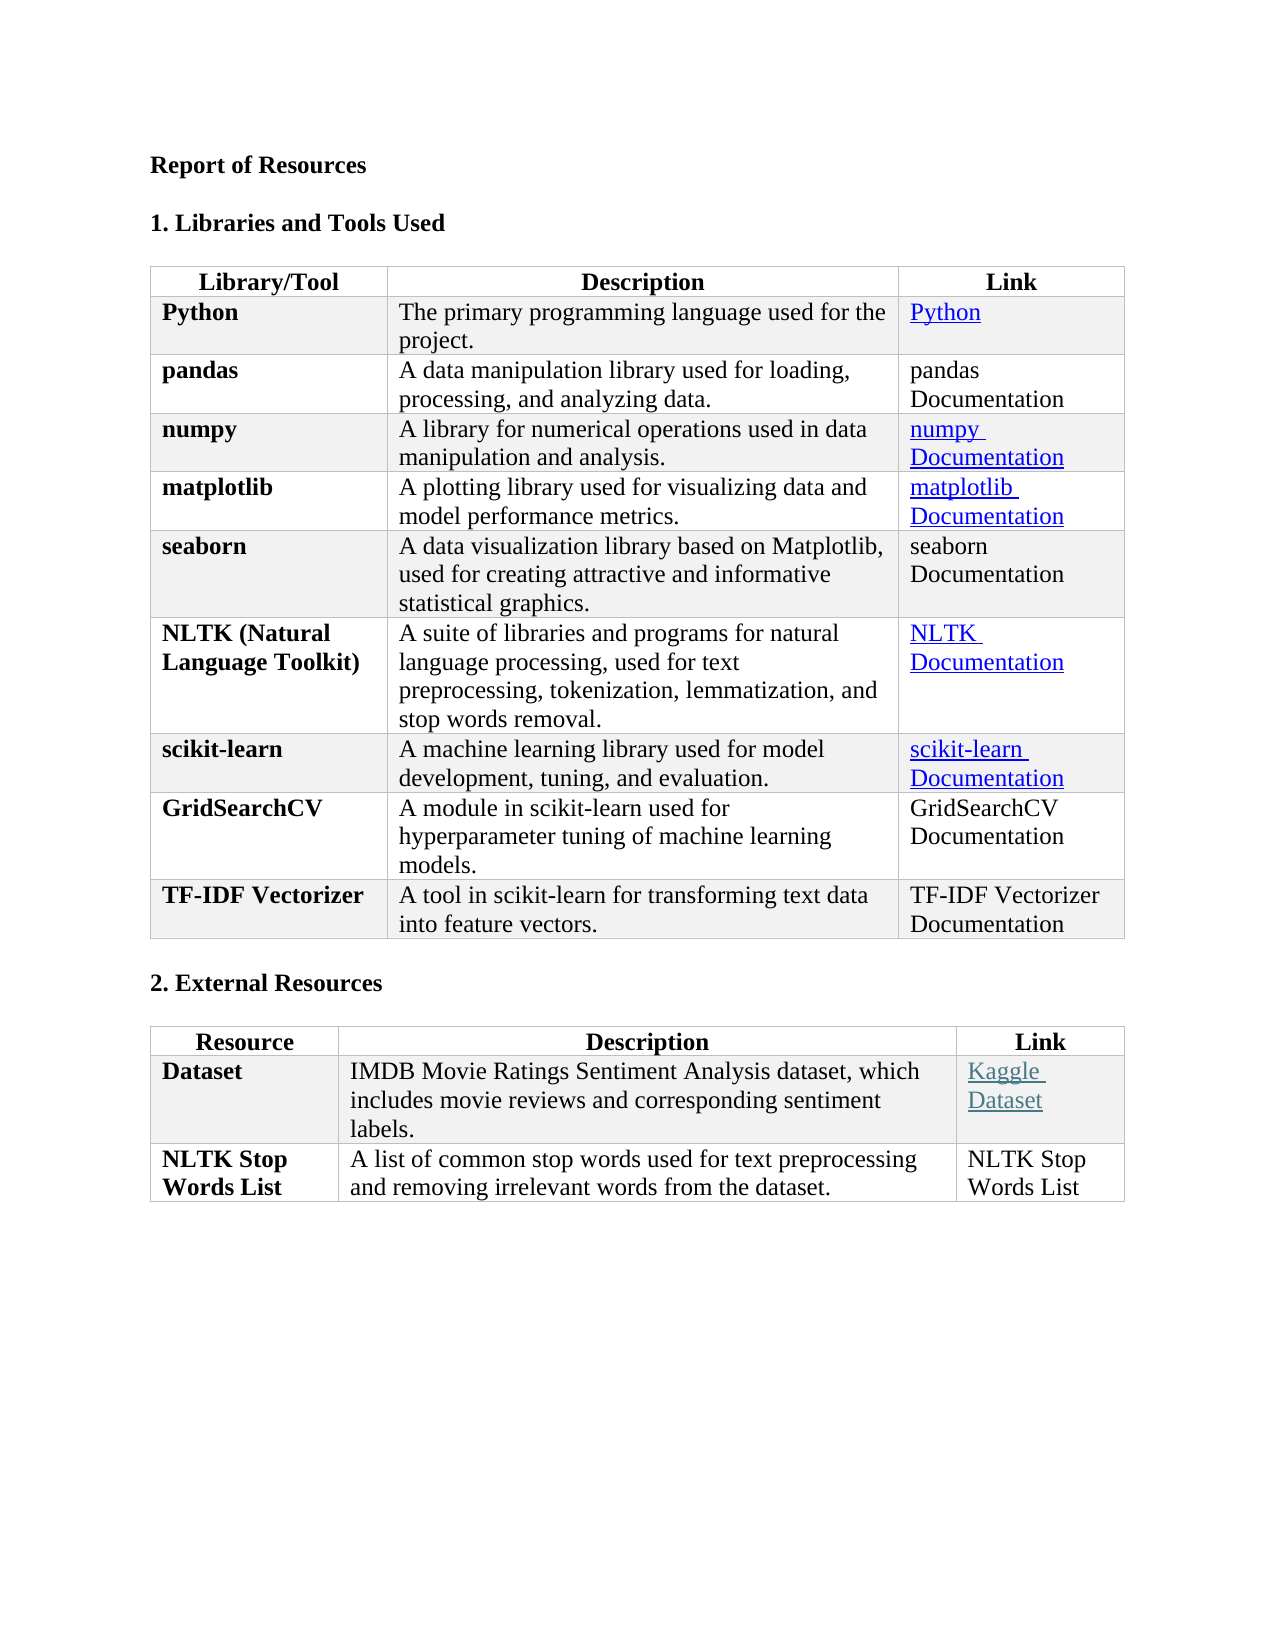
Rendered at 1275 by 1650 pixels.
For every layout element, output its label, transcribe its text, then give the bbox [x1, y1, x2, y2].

table_cell Dataset [151, 1056, 338, 1143]
text 2. External Resources [150, 968, 1125, 996]
table_cell GridSearchCV [151, 793, 387, 879]
table_cell numpy [151, 414, 387, 471]
table_cell pandas [151, 355, 387, 413]
table_cell A tool in scikit-learn for transforming text data into feature vectors. [388, 880, 898, 937]
table_cell TF-IDF Vectorizer Documentation [899, 880, 1124, 937]
table_cell seaborn Documentation [899, 531, 1124, 617]
table_cell A machine learning library used for model development, tuning, and evaluation. [388, 734, 898, 792]
table_cell NLTK Stop Words List [151, 1144, 338, 1201]
table_header Description [339, 1027, 956, 1055]
table_header Link [957, 1027, 1124, 1055]
table_cell scikit-learn Documentation [899, 734, 1124, 792]
table_cell A module in scikit-learn used for hyperparameter tuning of machine learning models. [388, 793, 898, 879]
table_cell Python [151, 297, 387, 354]
table_cell IMDB Movie Ratings Sentiment Analysis dataset, which includes movie reviews and corresponding sentiment labels. [339, 1056, 956, 1143]
text 1. Libraries and Tools Used [150, 208, 1125, 237]
table_cell numpy Documentation [899, 414, 1124, 471]
text Report of Resources [150, 150, 1125, 179]
table_cell seaborn [151, 531, 387, 617]
table_cell Kaggle Dataset [957, 1056, 1124, 1143]
table_cell A list of common stop words used for text preprocessing and removing irrelevant words from the dataset. [339, 1144, 956, 1201]
table_header Description [388, 267, 898, 296]
table_cell GridSearchCV Documentation [899, 793, 1124, 879]
table_cell The primary programming language used for the project. [388, 297, 898, 354]
table_cell matplotlib Documentation [899, 472, 1124, 530]
table_cell NLTK (Natural Language Toolkit) [151, 618, 387, 733]
table_cell A suite of libraries and programs for natural language processing, used for text preprocessing, tokenization, lemmatization, and stop words removal. [388, 618, 898, 733]
table_cell A plotting library used for visualizing data and model performance metrics. [388, 472, 898, 530]
table_header Library/Tool [151, 267, 387, 296]
table_cell NLTK Documentation [899, 618, 1124, 733]
table_cell A data visualization library based on Matplotlib, used for creating attractive and informative statistical graphics. [388, 531, 898, 617]
table_cell A data manipulation library used for loading, processing, and analyzing data. [388, 355, 898, 413]
table_cell TF-IDF Vectorizer [151, 880, 387, 937]
table_cell scikit-learn [151, 734, 387, 792]
table_cell matplotlib [151, 472, 387, 530]
table_header Resource [151, 1027, 338, 1055]
table_cell Python [899, 297, 1124, 354]
table_cell A library for numerical operations used in data manipulation and analysis. [388, 414, 898, 471]
table_header Link [899, 267, 1124, 296]
table_cell NLTK Stop Words List [957, 1144, 1124, 1201]
table_cell pandas Documentation [899, 355, 1124, 413]
